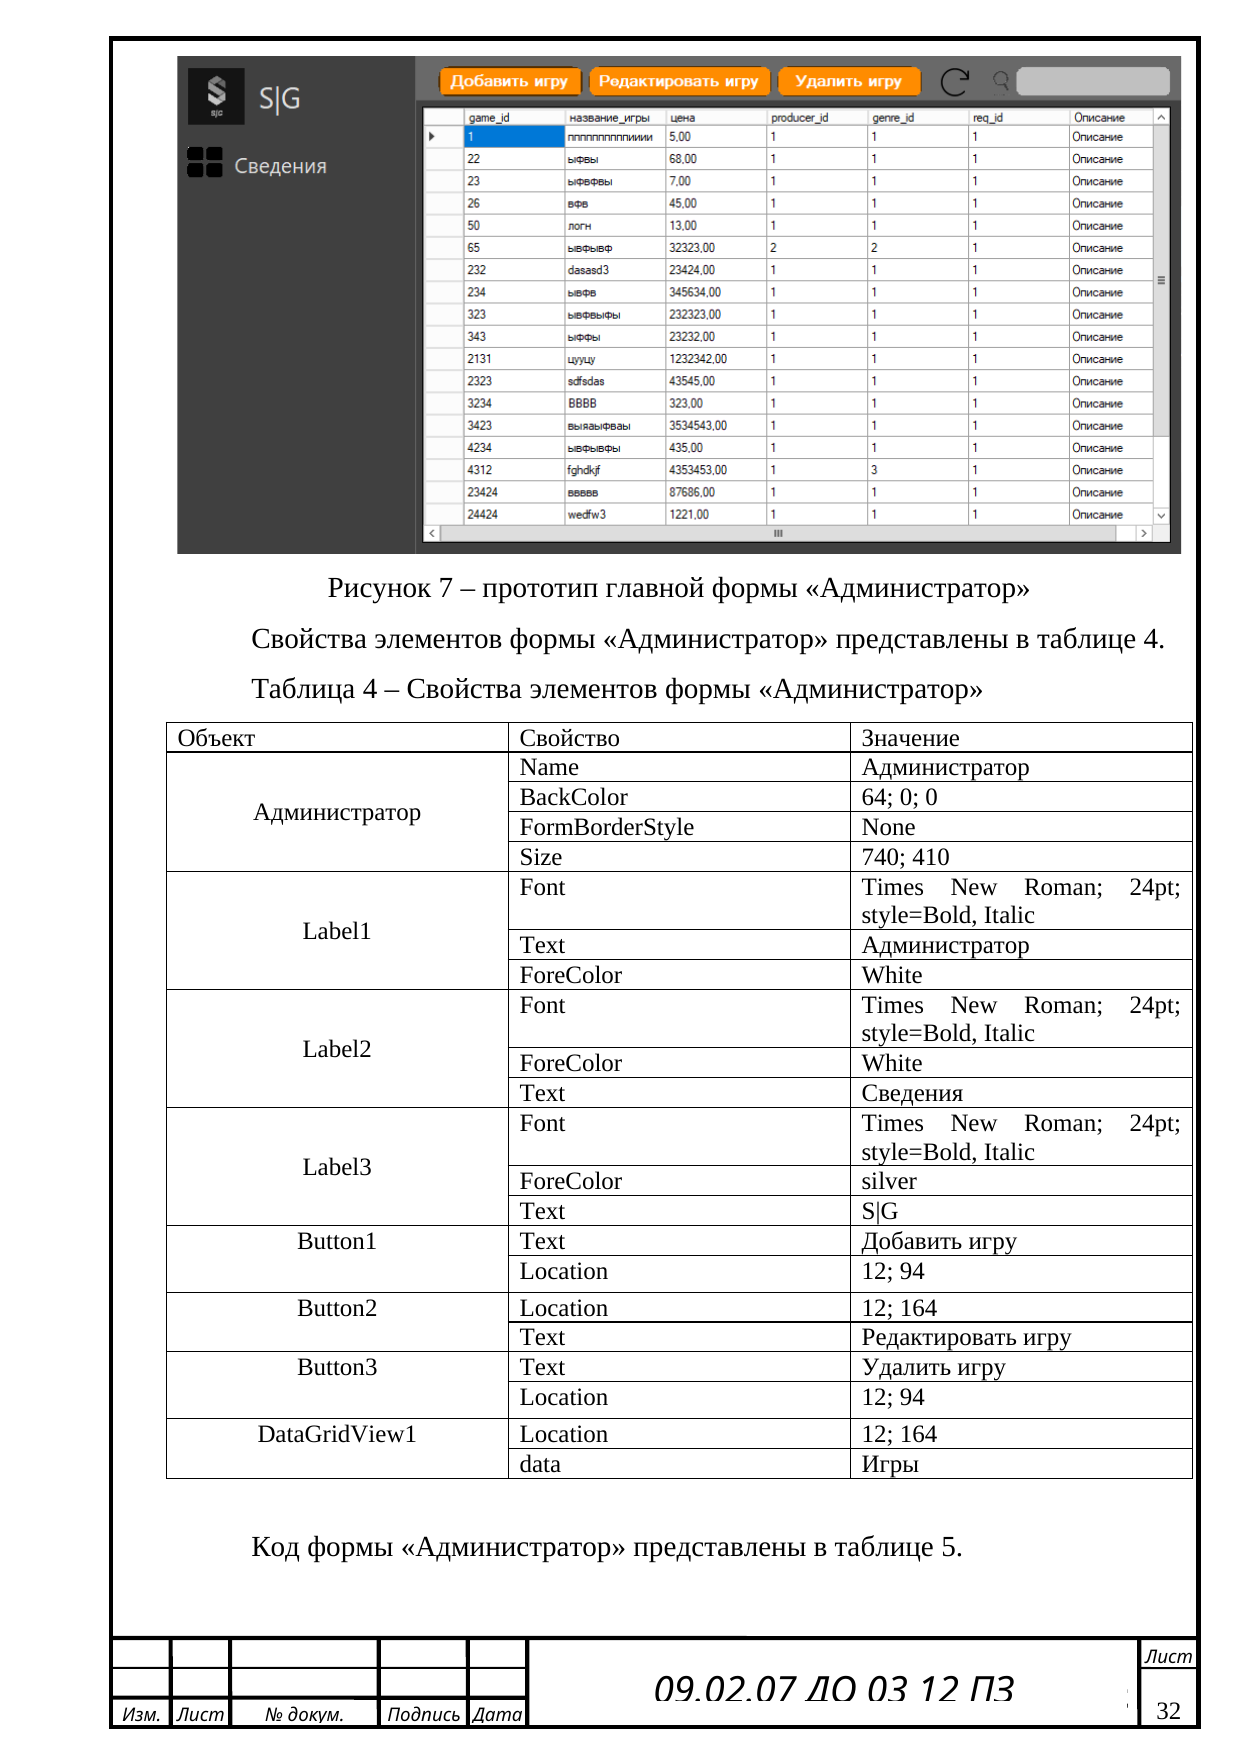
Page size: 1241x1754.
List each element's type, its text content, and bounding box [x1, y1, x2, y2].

table_cell S|G [851, 1196, 1192, 1225]
table_cell Администратор [167, 753, 508, 871]
table_cell ForeColor [509, 1048, 850, 1077]
table_cell Font [509, 990, 850, 1047]
table_cell Label2 [167, 990, 508, 1107]
table_cell Font [509, 872, 850, 929]
table_header Объект [167, 723, 508, 751]
table_cell Администратор [851, 753, 1192, 781]
table_cell Location [509, 1256, 850, 1292]
table_cell 12; 94 [851, 1382, 1192, 1418]
table_cell Location [509, 1382, 850, 1418]
table_cell White [851, 960, 1192, 989]
text Рисунок 7 – прототип главной формы «Администратор» [177, 571, 1181, 604]
table_cell silver [851, 1166, 1192, 1195]
text Таблица 4 – Свойства элементов формы «Администратор» [177, 671, 1181, 705]
table_header Свойство [509, 723, 850, 751]
table_cell Location [509, 1419, 850, 1448]
table_cell BackColor [509, 782, 850, 811]
table_cell ForeColor [509, 960, 850, 989]
table_cell White [851, 1048, 1192, 1077]
table_cell Location [509, 1293, 850, 1321]
table_cell Добавить игру [851, 1226, 1192, 1255]
table_cell Text [509, 1352, 850, 1381]
table_cell Text [509, 1078, 850, 1107]
table_cell 12; 164 [851, 1419, 1192, 1448]
table_cell Button1 [167, 1226, 508, 1292]
table_cell data [509, 1449, 850, 1478]
picture [177, 56, 1182, 554]
table_cell 740; 410 [851, 842, 1192, 871]
table_cell Button3 [167, 1352, 508, 1418]
text Код формы «Администратор» представлены в таблице 5. [177, 1529, 1181, 1562]
table_cell Text [509, 930, 850, 959]
table_cell Times New Roman; 24pt; style=Bold, Italic [851, 872, 1192, 929]
table_cell 64; 0; 0 [851, 782, 1192, 811]
table_cell Игры [851, 1449, 1192, 1478]
table_cell FormBorderStyle [509, 812, 850, 841]
text Свойства элементов формы «Администратор» представлены в таблице 4. [177, 621, 1181, 654]
table_cell Label3 [167, 1108, 508, 1225]
table_cell Сведения [851, 1078, 1192, 1107]
table_cell 12; 164 [851, 1293, 1192, 1321]
table_cell Редактировать игру [851, 1323, 1192, 1351]
table_cell Удалить игру [851, 1352, 1192, 1381]
table_cell Font [509, 1108, 850, 1165]
table_cell None [851, 812, 1192, 841]
table_cell ForeColor [509, 1166, 850, 1195]
table_cell Size [509, 842, 850, 871]
table_cell Text [509, 1323, 850, 1351]
table_cell 12; 94 [851, 1256, 1192, 1292]
table_cell Text [509, 1226, 850, 1255]
table_cell Times New Roman; 24pt; style=Bold, Italic [851, 990, 1192, 1047]
table_cell DataGridView1 [167, 1419, 508, 1478]
table_cell Text [509, 1196, 850, 1225]
table_cell Label1 [167, 872, 508, 989]
table_header Значение [851, 723, 1192, 751]
table_cell Button2 [167, 1293, 508, 1351]
table_cell Name [509, 753, 850, 781]
table_cell Times New Roman; 24pt; style=Bold, Italic [851, 1108, 1192, 1165]
table_cell Администратор [851, 930, 1192, 959]
